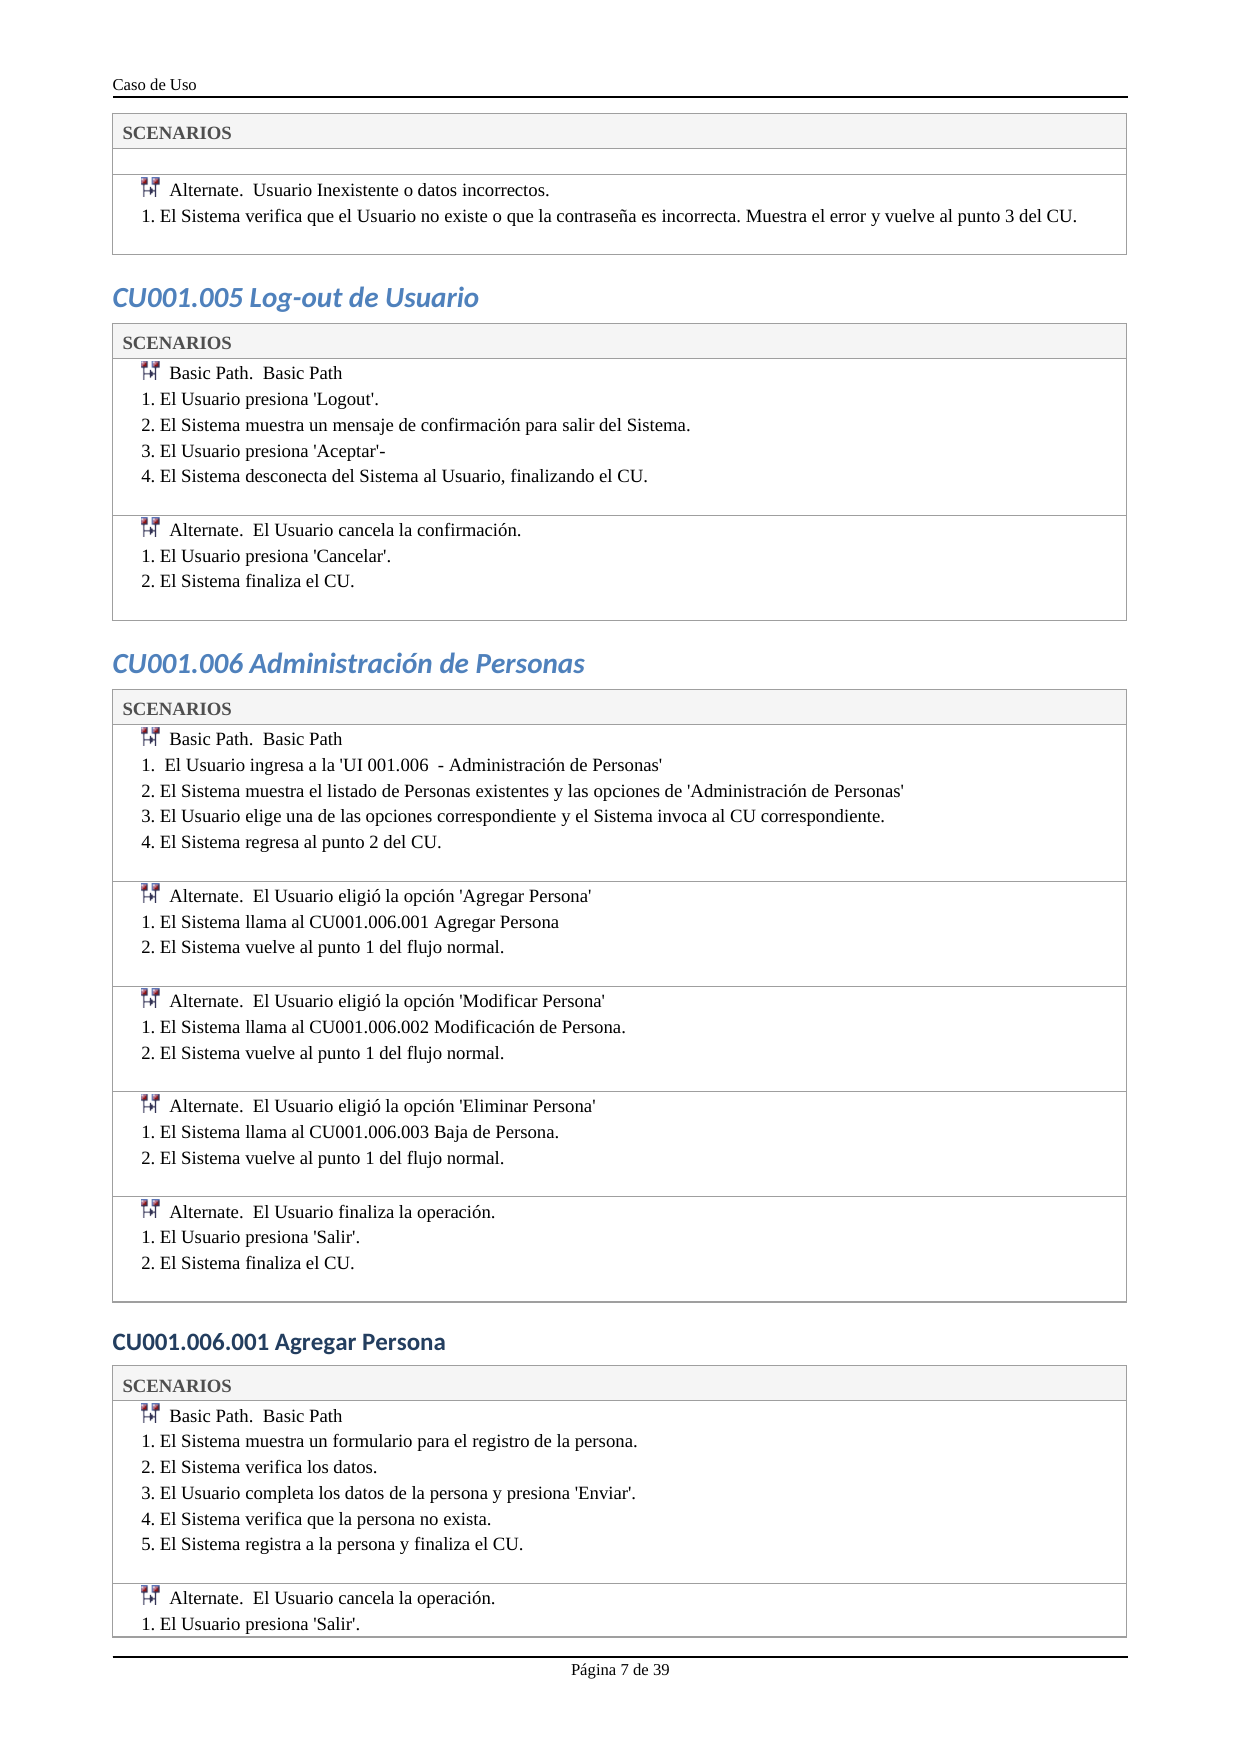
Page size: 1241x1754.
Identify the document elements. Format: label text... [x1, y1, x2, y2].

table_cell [113, 1584, 1126, 1636]
table_header SCENARIOS [113, 690, 1126, 724]
picture [141, 1094, 160, 1113]
subtitle CU001.006 Administración de Personas [112, 645, 1128, 680]
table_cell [113, 149, 1126, 174]
table_cell Alternate. El Usuario eligió la opción 'Modificar Persona' 1. El Sistema llama al CU001.006.002 Modificación de Persona. 2. El Sistema vuelve al punto 1 del flujo normal. [113, 987, 1126, 1091]
subtitle CU001.006.001 Agregar Persona [112, 1326, 1128, 1357]
table_cell Basic Path. Basic Path 1. El Usuario ingresa a la 'UI 001.006 - Administración de Personas' 2. El Sistema muestra el listado de Personas existentes y las opciones de 'Administración de Personas' 3. El Usuario elige una de las opciones correspondiente y el Sistema invoca al CU correspondiente. 4. El Sistema regresa al punto 2 del CU. [113, 725, 1126, 881]
picture [141, 727, 160, 746]
picture [141, 1199, 160, 1218]
table_cell Alternate. El Usuario cancela la confirmación. 1. El Usuario presiona 'Cancelar'. 2. El Sistema finaliza el CU. [113, 516, 1126, 620]
picture [141, 361, 160, 380]
table_header SCENARIOS [113, 114, 1126, 148]
picture [141, 883, 160, 903]
subtitle CU001.005 Log-out de Usuario [112, 279, 1128, 314]
table_cell Alternate. Usuario Inexistente o datos incorrectos. 1. El Sistema verifica que el Usuario no existe o que la contraseña es incorrecta. Muestra el error y vuelve al punto 3 del CU. [113, 175, 1126, 254]
picture [141, 1403, 160, 1423]
table_cell Alternate. El Usuario eligió la opción 'Eliminar Persona' 1. El Sistema llama al CU001.006.003 Baja de Persona. 2. El Sistema vuelve al punto 1 del flujo normal. [113, 1092, 1126, 1196]
table_cell Alternate. El Usuario finaliza la operación. 1. El Usuario presiona 'Salir'. 2. El Sistema finaliza el CU. [113, 1197, 1126, 1301]
picture [141, 1585, 160, 1605]
picture [141, 177, 160, 197]
picture [141, 988, 160, 1008]
table_cell Basic Path. Basic Path 1. El Usuario presiona 'Logout'. 2. El Sistema muestra un mensaje de confirmación para salir del Sistema. 3. El Usuario presiona 'Aceptar'- 4. El Sistema desconecta del Sistema al Usuario, finalizando el CU. [113, 359, 1126, 514]
table_header SCENARIOS [113, 1366, 1126, 1400]
table_header SCENARIOS [113, 324, 1126, 358]
picture [141, 517, 160, 537]
table_cell Basic Path. Basic Path 1. El Sistema muestra un formulario para el registro de la persona. 2. El Sistema verifica los datos. 3. El Usuario completa los datos de la persona y presiona 'Enviar'. 4. El Sistema verifica que la persona no exista. 5. El Sistema registra a la persona y finaliza el CU. [113, 1401, 1126, 1583]
table_cell Alternate. El Usuario eligió la opción 'Agregar Persona' 1. El Sistema llama al CU001.006.001 Agregar Persona 2. El Sistema vuelve al punto 1 del flujo normal. [113, 882, 1126, 986]
